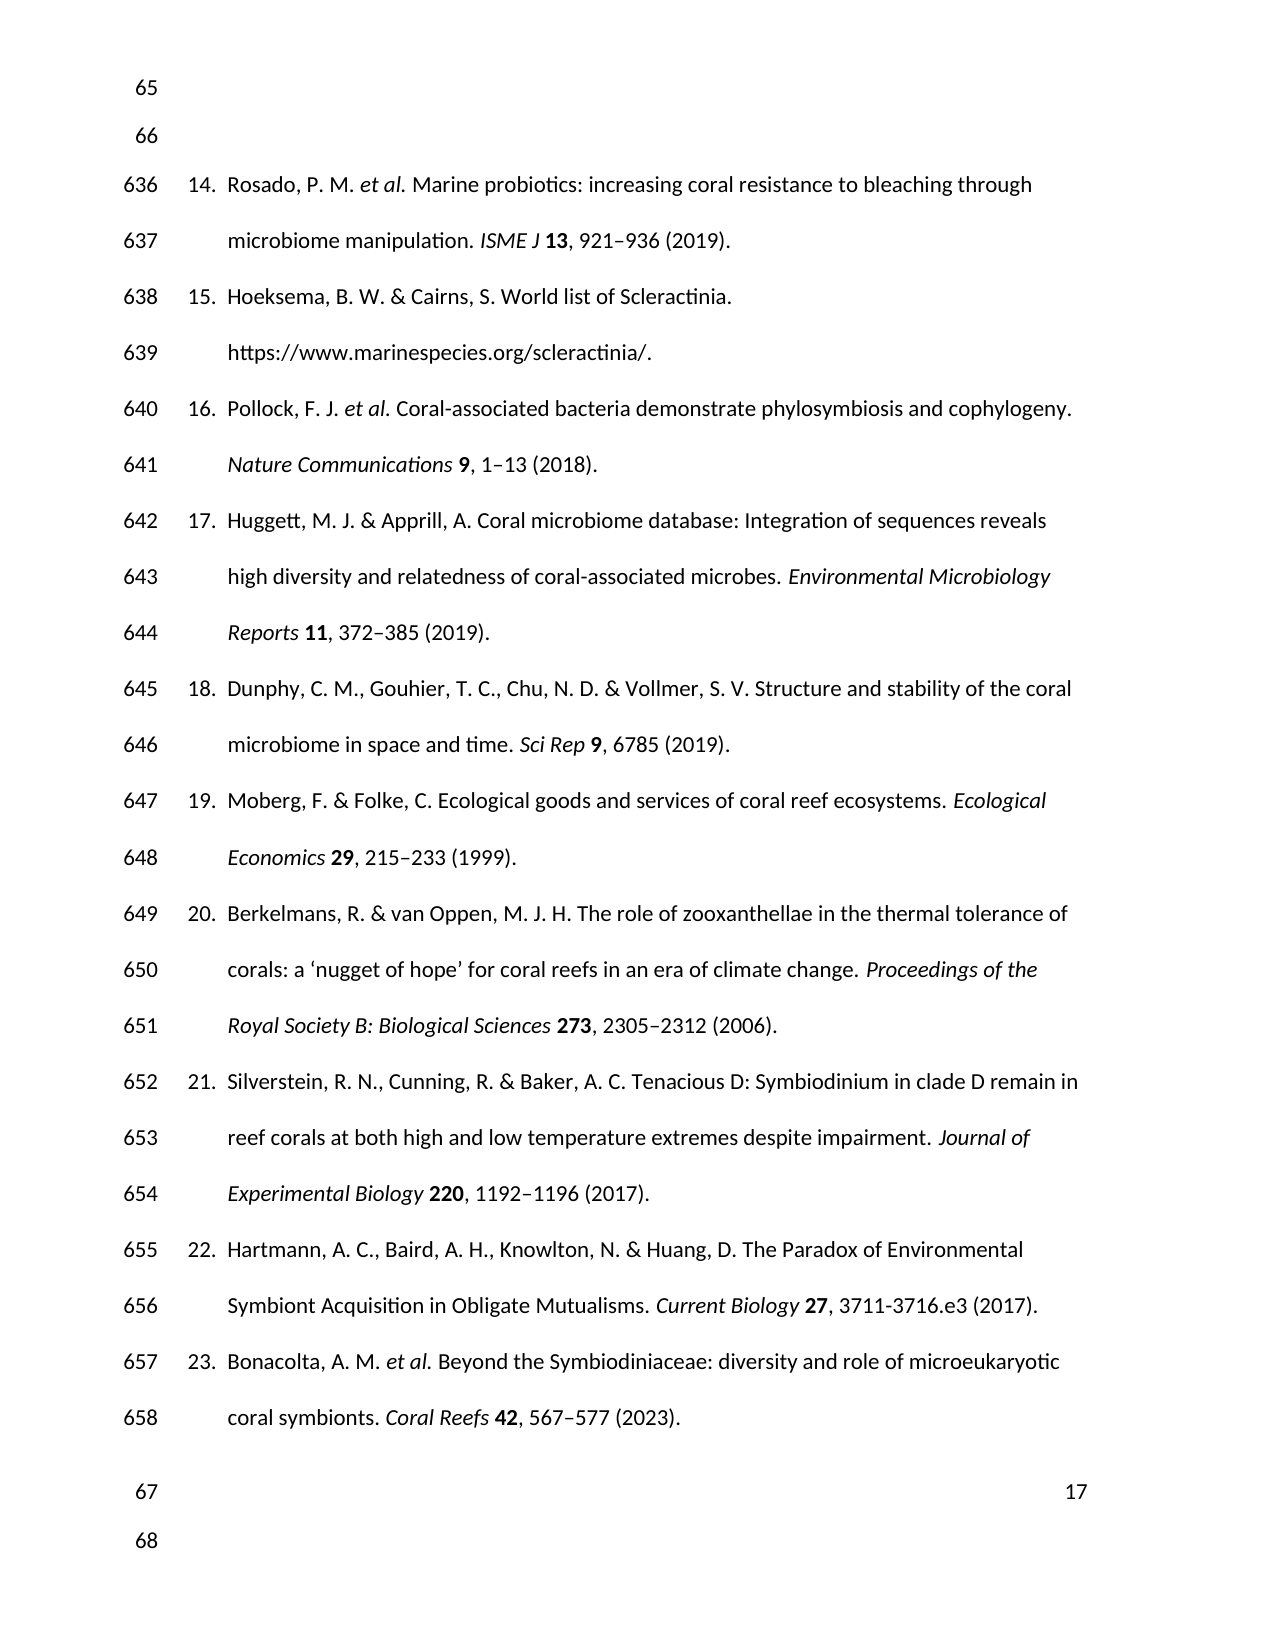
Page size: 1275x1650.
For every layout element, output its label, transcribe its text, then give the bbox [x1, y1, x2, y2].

text 15. Hoeksema, B. W. & Cairns, S. World list of Scleractinia. https://www.marinespecies.org/scleractinia/. [187, 282, 1087, 366]
text 21. Silverstein, R. N., Cunning, R. & Baker, A. C. Tenacious D: Symbiodinium in clade D remain in reef corals at both high and low temperature extremes despite impairment. Journal of Experimental Biology 220, 1192–1196 (2017). [187, 1067, 1087, 1207]
text 20. Berkelmans, R. & van Oppen, M. J. H. The role of zooxanthellae in the thermal tolerance of corals: a ‘nugget of hope’ for coral reefs in an era of climate change. Proceedings of the Royal Society B: Biological Sciences 273, 2305–2312 (2006). [187, 899, 1087, 1039]
text 16. Pollock, F. J. et al. Coral-associated bacteria demonstrate phylosymbiosis and cophylogeny. Nature Communications 9, 1–13 (2018). [187, 394, 1087, 478]
text 23. Bonacolta, A. M. et al. Beyond the Symbiodiniaceae: diversity and role of microeukaryotic coral symbionts. Coral Reefs 42, 567–577 (2023). [187, 1347, 1087, 1431]
text 18. Dunphy, C. M., Gouhier, T. C., Chu, N. D. & Vollmer, S. V. Structure and stability of the coral microbiome in space and time. Sci Rep 9, 6785 (2019). [187, 674, 1087, 758]
text 14. Rosado, P. M. et al. Marine probiotics: increasing coral resistance to bleaching through microbiome manipulation. ISME J 13, 921–936 (2019). [187, 170, 1087, 254]
text 17. Huggett, M. J. & Apprill, A. Coral microbiome database: Integration of sequences reveals high diversity and relatedness of coral-associated microbes. Environmental Microbiology Reports 11, 372–385 (2019). [187, 506, 1087, 646]
text 22. Hartmann, A. C., Baird, A. H., Knowlton, N. & Huang, D. The Paradox of Environmental Symbiont Acquisition in Obligate Mutualisms. Current Biology 27, 3711-3716.e3 (2017). [187, 1235, 1087, 1319]
text 19. Moberg, F. & Folke, C. Ecological goods and services of coral reef ecosystems. Ecological Economics 29, 215–233 (1999). [187, 787, 1087, 871]
